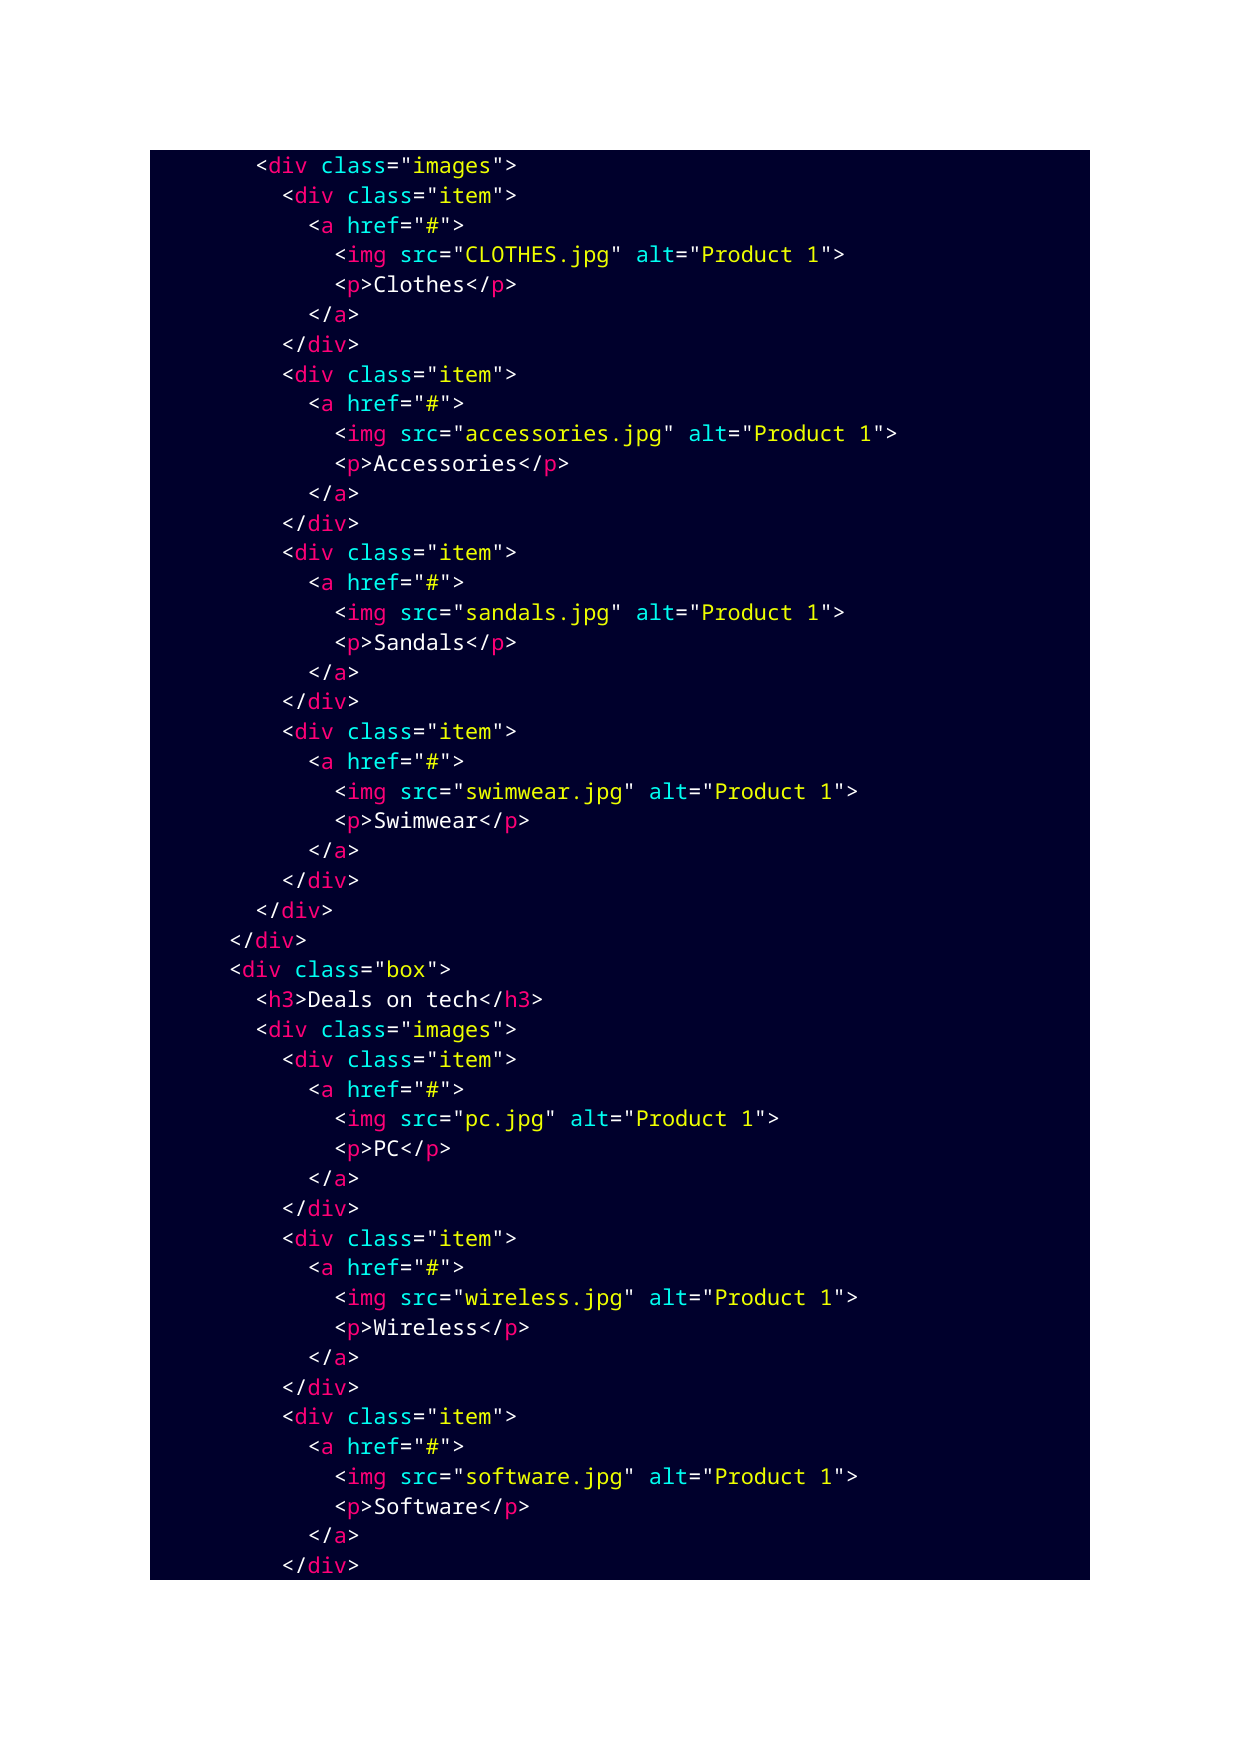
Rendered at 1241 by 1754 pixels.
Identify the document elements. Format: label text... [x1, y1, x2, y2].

text </a> [150, 1342, 1090, 1371]
text <p>Sandals</p> [150, 627, 1090, 656]
text <div class="item"> [150, 1222, 1090, 1252]
text <a href="#"> [150, 746, 1090, 776]
text <img src="wireless.jpg" alt="Product 1"> [150, 1282, 1090, 1312]
text <p>Wireless</p> [150, 1312, 1090, 1342]
text </div> [150, 924, 1090, 954]
text <a href="#"> [150, 567, 1090, 597]
text <div class="item"> [150, 358, 1090, 388]
text </div> [150, 1550, 1090, 1580]
text </a> [150, 1163, 1090, 1193]
text </div> [150, 895, 1090, 924]
text </div> [150, 865, 1090, 895]
text </div> [150, 329, 1090, 358]
text </div> [150, 686, 1090, 716]
text </a> [150, 1520, 1090, 1550]
text <h3>Deals on tech</h3> [150, 984, 1090, 1014]
text </a> [150, 299, 1090, 329]
text <a href="#"> [150, 1073, 1090, 1103]
text <div class="item"> [150, 716, 1090, 746]
text <a href="#"> [150, 1431, 1090, 1461]
text <a href="#"> [150, 1252, 1090, 1282]
text <img src="CLOTHES.jpg" alt="Product 1"> [150, 239, 1090, 269]
text </div> [150, 1371, 1090, 1401]
text <img src="pc.jpg" alt="Product 1"> [150, 1103, 1090, 1133]
text </div> [150, 1193, 1090, 1222]
text <p>Accessories</p> [150, 448, 1090, 478]
text <p>PC</p> [150, 1133, 1090, 1163]
text <div class="images"> [150, 1014, 1090, 1044]
text <div class="box"> [150, 954, 1090, 984]
text </a> [150, 478, 1090, 507]
text <p>Swimwear</p> [150, 805, 1090, 835]
text <a href="#"> [150, 209, 1090, 239]
text <img src="swimwear.jpg" alt="Product 1"> [150, 776, 1090, 805]
text <img src="sandals.jpg" alt="Product 1"> [150, 597, 1090, 627]
text <div class="item"> [150, 537, 1090, 567]
text <img src="software.jpg" alt="Product 1"> [150, 1461, 1090, 1491]
text <p>Clothes</p> [150, 269, 1090, 299]
text <div class="item"> [150, 180, 1090, 209]
text </a> [150, 656, 1090, 686]
text <div class="images"> [150, 150, 1090, 180]
text <div class="item"> [150, 1044, 1090, 1073]
text </div> [150, 507, 1090, 537]
text <div class="item"> [150, 1401, 1090, 1431]
text <a href="#"> [150, 388, 1090, 418]
text <img src="accessories.jpg" alt="Product 1"> [150, 418, 1090, 448]
text <p>Software</p> [150, 1491, 1090, 1520]
text </a> [150, 835, 1090, 865]
